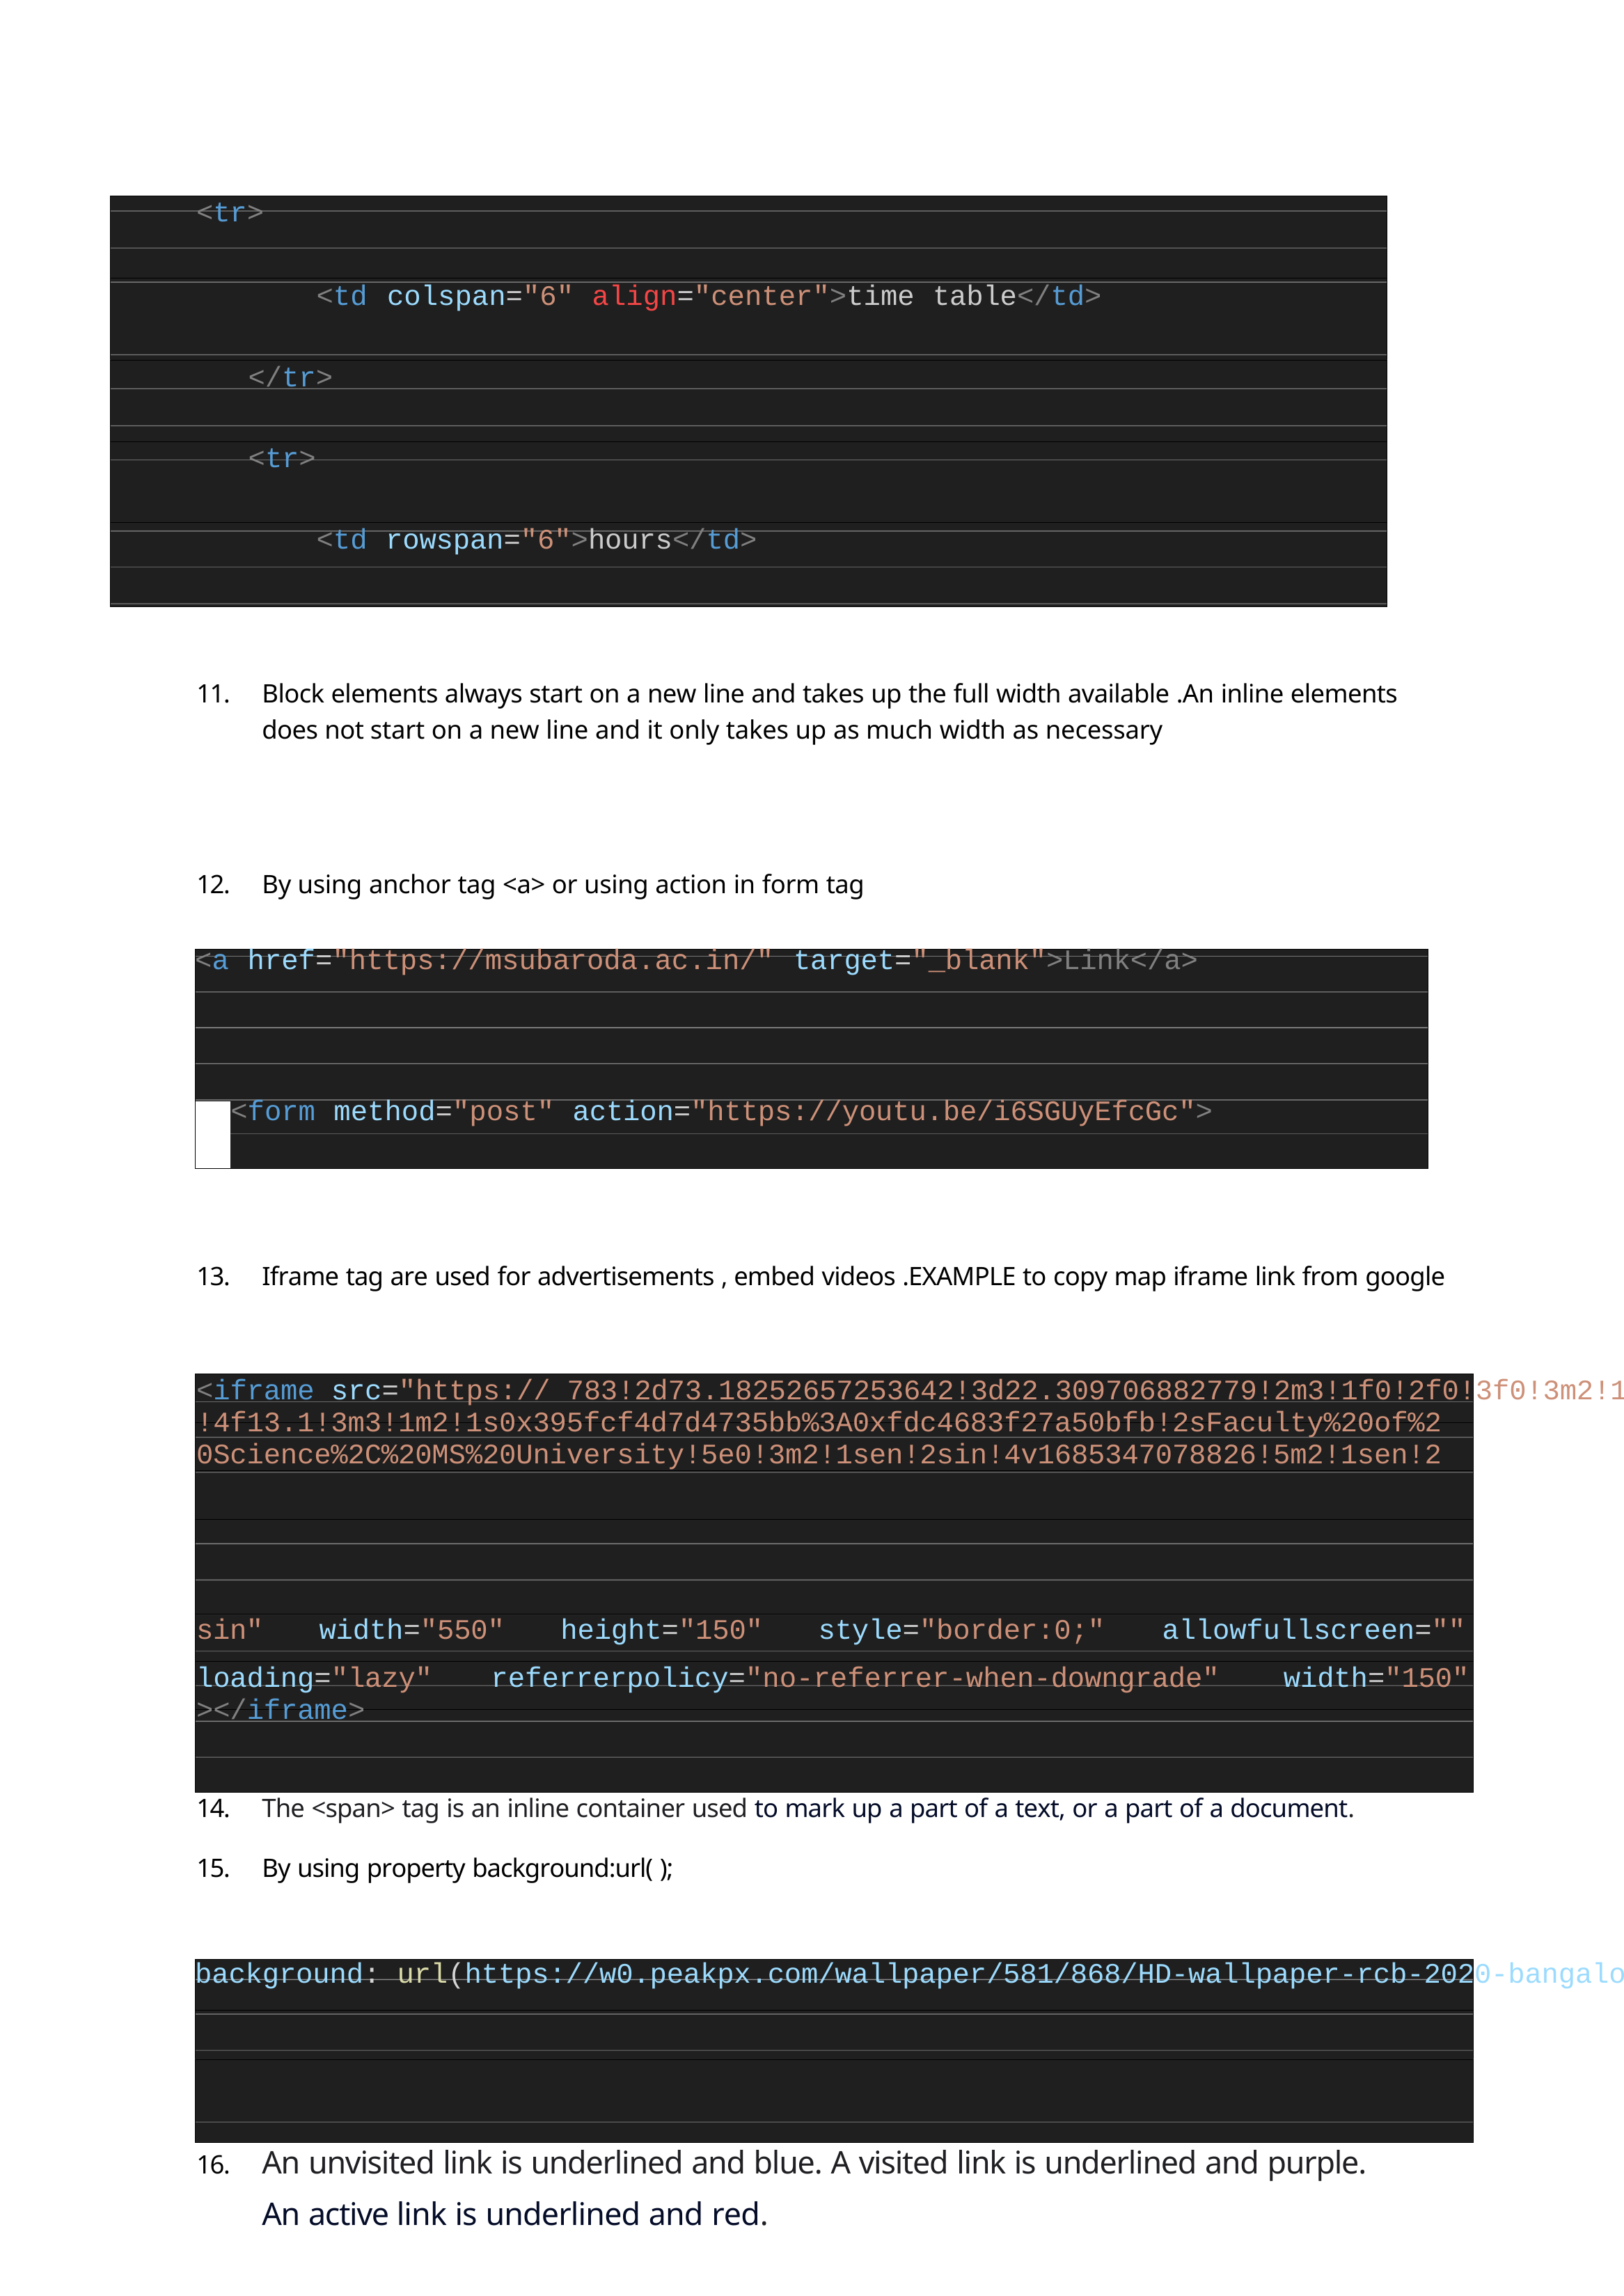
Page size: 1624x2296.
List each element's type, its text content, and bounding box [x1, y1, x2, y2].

picture [540, 956, 548, 968]
picture [1143, 1418, 1151, 1422]
picture [1110, 1418, 1117, 1422]
picture [1361, 1415, 1369, 1422]
picture [639, 1416, 644, 1422]
picture [1313, 1423, 1317, 1429]
picture [655, 1418, 662, 1422]
list By using property background:url( ); [196, 1850, 1483, 1885]
picture [1110, 1423, 1117, 1430]
picture [196, 1960, 1473, 2010]
picture [773, 1418, 780, 1422]
picture [111, 442, 1387, 522]
picture [1092, 1415, 1101, 1422]
picture [111, 523, 1387, 606]
picture [790, 1423, 798, 1430]
list The <span> tag is an inline container used to mark up a part of a text, or a part of a document. [196, 1791, 1483, 1825]
picture [219, 1416, 223, 1422]
picture [503, 1423, 512, 1429]
picture [689, 1418, 696, 1422]
list By using anchor tag <a> or using action in form tag [196, 867, 1483, 901]
picture [1227, 1424, 1233, 1430]
picture [842, 1415, 846, 1422]
picture [196, 1374, 1473, 1422]
picture [688, 1423, 696, 1430]
picture [654, 1423, 662, 1430]
picture [195, 2011, 1474, 2059]
picture [196, 1710, 1473, 1792]
picture [1058, 1424, 1065, 1430]
picture [949, 956, 957, 968]
picture [336, 1706, 343, 1709]
picture [790, 1418, 798, 1422]
picture [856, 1415, 865, 1422]
picture [1419, 1424, 1422, 1430]
picture [110, 278, 1387, 360]
picture [958, 1423, 965, 1430]
picture [942, 1416, 947, 1422]
picture [813, 1424, 817, 1430]
picture [196, 1471, 1473, 1519]
picture [975, 1415, 982, 1421]
picture [1143, 1423, 1151, 1430]
picture [1361, 1423, 1369, 1429]
picture [196, 1662, 1473, 1709]
picture [974, 1423, 982, 1430]
picture [1378, 1423, 1387, 1430]
picture [608, 956, 615, 968]
picture [196, 1614, 1473, 1661]
picture [111, 196, 1387, 278]
picture [1334, 1424, 1338, 1430]
picture [707, 1416, 711, 1422]
picture [856, 1423, 865, 1429]
picture [196, 950, 1428, 1168]
picture [111, 361, 1387, 441]
picture [908, 1418, 915, 1422]
picture [907, 1423, 915, 1430]
picture [301, 1711, 308, 1717]
picture [196, 1423, 1473, 1470]
list Iframe tag are used for advertisements , embed videos .EXAMPLE to copy map iframe link from google [196, 1258, 1483, 1293]
picture [503, 1415, 512, 1422]
picture [773, 1423, 780, 1430]
picture [1379, 1418, 1387, 1422]
picture [196, 2060, 1473, 2142]
list Block elements always start on a new line and takes up the full width available .An inline elements does not start on a new line and it only takes up as much width as necessary [196, 675, 1405, 746]
picture [553, 1415, 562, 1422]
picture [1092, 1423, 1101, 1429]
list An unvisited link is underlined and blue. A visited link is underlined and purple. An active link is underlined and red. [196, 2140, 1407, 2234]
picture [196, 1520, 1473, 1614]
picture [1261, 1423, 1268, 1430]
